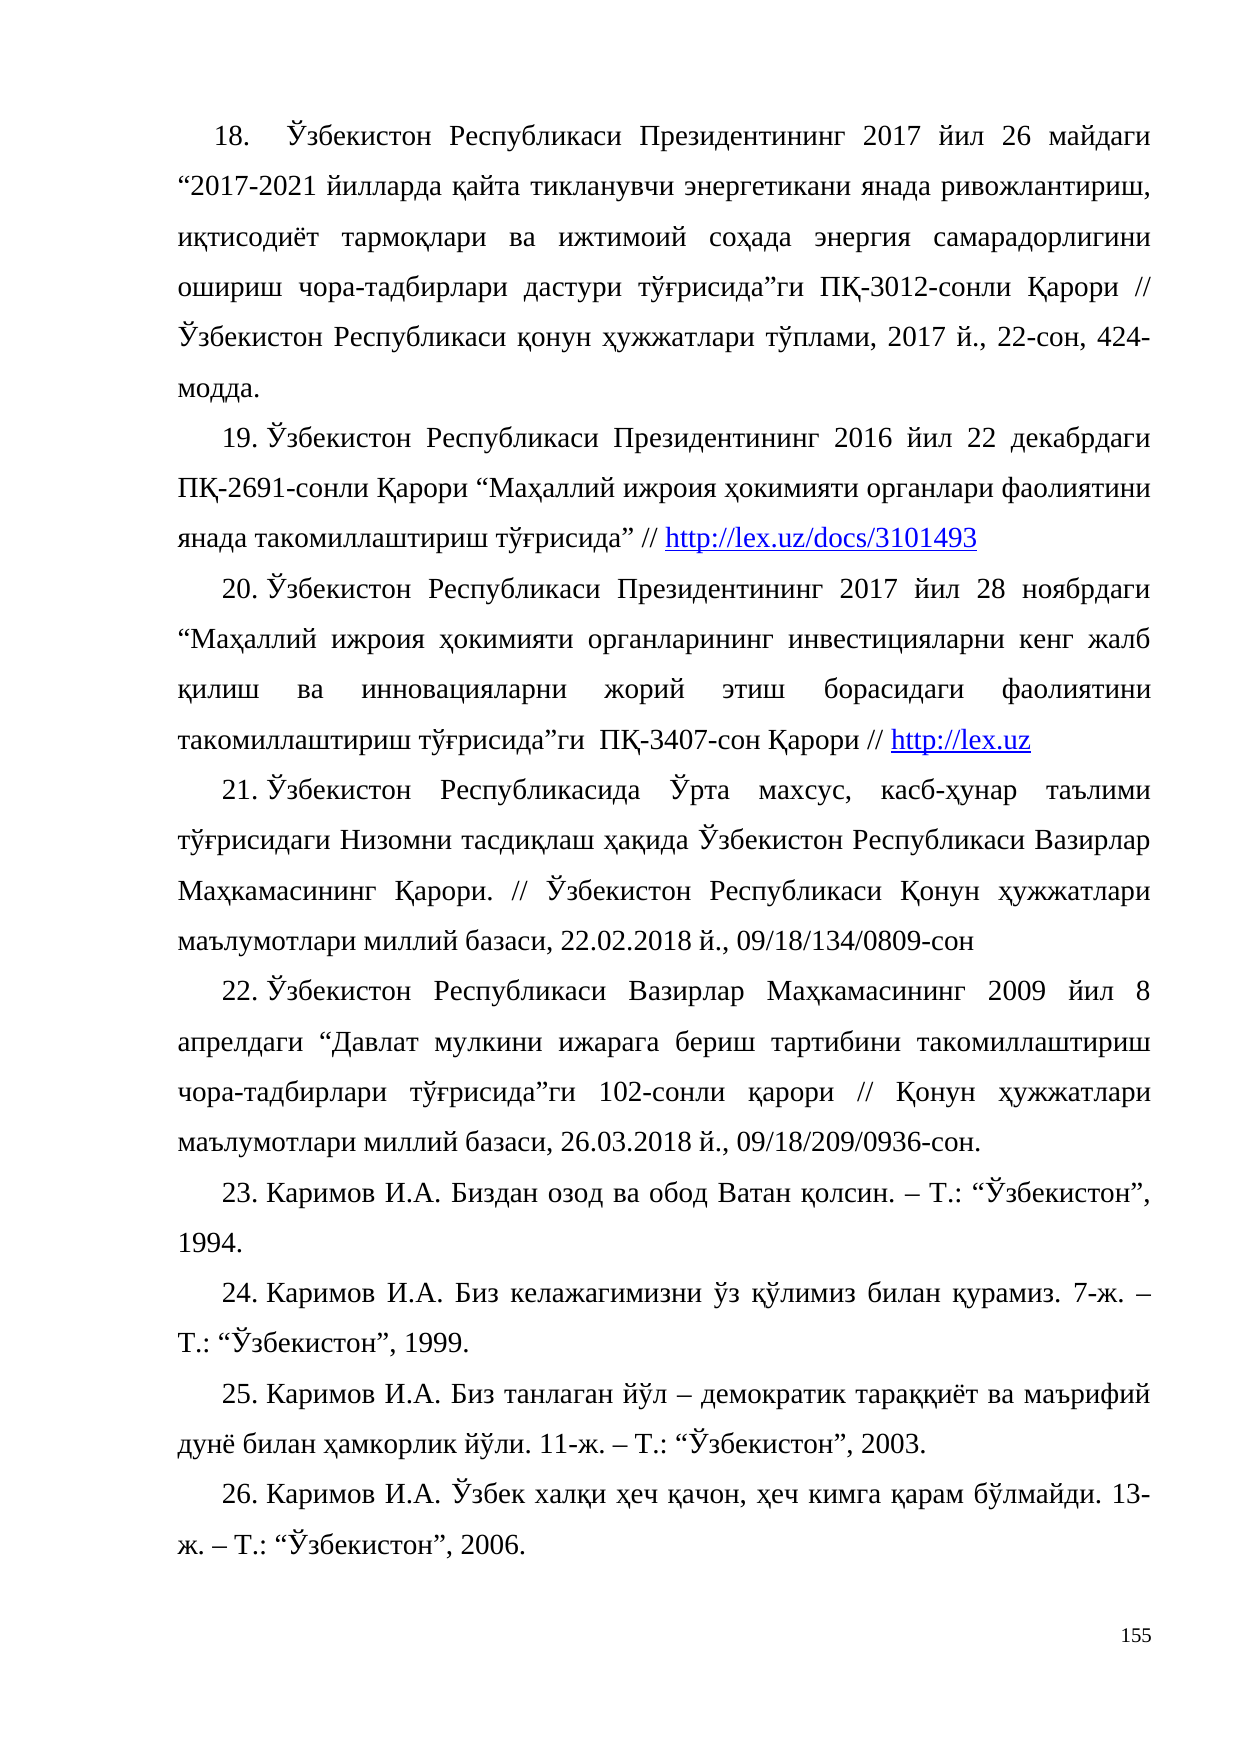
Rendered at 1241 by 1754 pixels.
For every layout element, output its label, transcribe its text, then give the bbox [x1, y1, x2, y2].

list Каримов И.А. Биз танлаган йўл – демократик тараққиёт ва маърифий дунё билан ҳамкорлик йўли. 11-ж. – Т.: “Ўзбекистон”, 2003. [177, 1376, 1152, 1460]
list Ўзбекистон Республикасида Ўрта махсус, касб-ҳунар таълими тўғрисидаги Низомни тасдиқлаш ҳақида Ўзбекистон Республикаси Вазирлар Маҳкамасининг Қарори. // Ўзбекистон Республикаси Қонун ҳужжатлари маълумотлари миллий базаси, 22.02.2018 й., 09/18/134/0809-сон [177, 772, 1152, 957]
list Каримов И.А. Ўзбек халқи ҳеч қачон, ҳеч кимга қарам бўлмайди. 13-ж. – Т.: “Ўзбекистон”, 2006. [177, 1477, 1152, 1560]
list Каримов И.А. Биздан озод ва обод Ватан қолсин. – Т.: “Ўзбекистон”, 1994. [177, 1175, 1152, 1258]
list Ўзбекистон Республикаси Президентининг 2017 йил 28 ноябрдаги “Маҳаллий ижроия ҳокимияти органларининг инвестицияларни кенг жалб қилиш ва инновацияларни жорий этиш борасидаги фаолиятини такомиллаштириш тўғрисида”ги ПҚ-3407-сон Қарори // http://lex.uz [177, 571, 1152, 755]
list Ўзбекистон Республикаси Президентининг 2016 йил 22 декабрдаги ПҚ-2691-сонли Қарори “Маҳаллий ижроия ҳокимияти органлари фаолиятини янада такомиллаштириш тўғрисида” // http://lex.uz/docs/3101493 [177, 420, 1152, 554]
list Каримов И.А. Биз келажагимизни ўз қўлимиз билан қурамиз. 7-ж. – Т.: “Ўзбекистон”, 1999. [177, 1275, 1152, 1359]
list Ўзбекистон Республикаси Президентининг 2017 йил 26 майдаги “2017-2021 йилларда қайта тикланувчи энергетикани янада ривожлантириш, иқтисодиёт тармоқлари ва ижтимоий соҳада энергия самарадорлигини ошириш чора-тадбирлари дастури тўғрисида”ги ПҚ-3012-сонли Қарори // Ўзбекистон Республикаси қонун ҳужжатлари тўплами, 2017 й., 22-сон, 424-модда. [177, 118, 1152, 403]
list Ўзбекистон Республикаси Вазирлар Маҳкамасининг 2009 йил 8 апрелдаги “Давлат мулкини ижарага бериш тартибини такомиллаштириш чора-тадбирлари тўғрисида”ги 102-сонли қарори // Қонун ҳужжатлари маълумотлари миллий базаси, 26.03.2018 й., 09/18/209/0936-сон. [177, 973, 1152, 1158]
